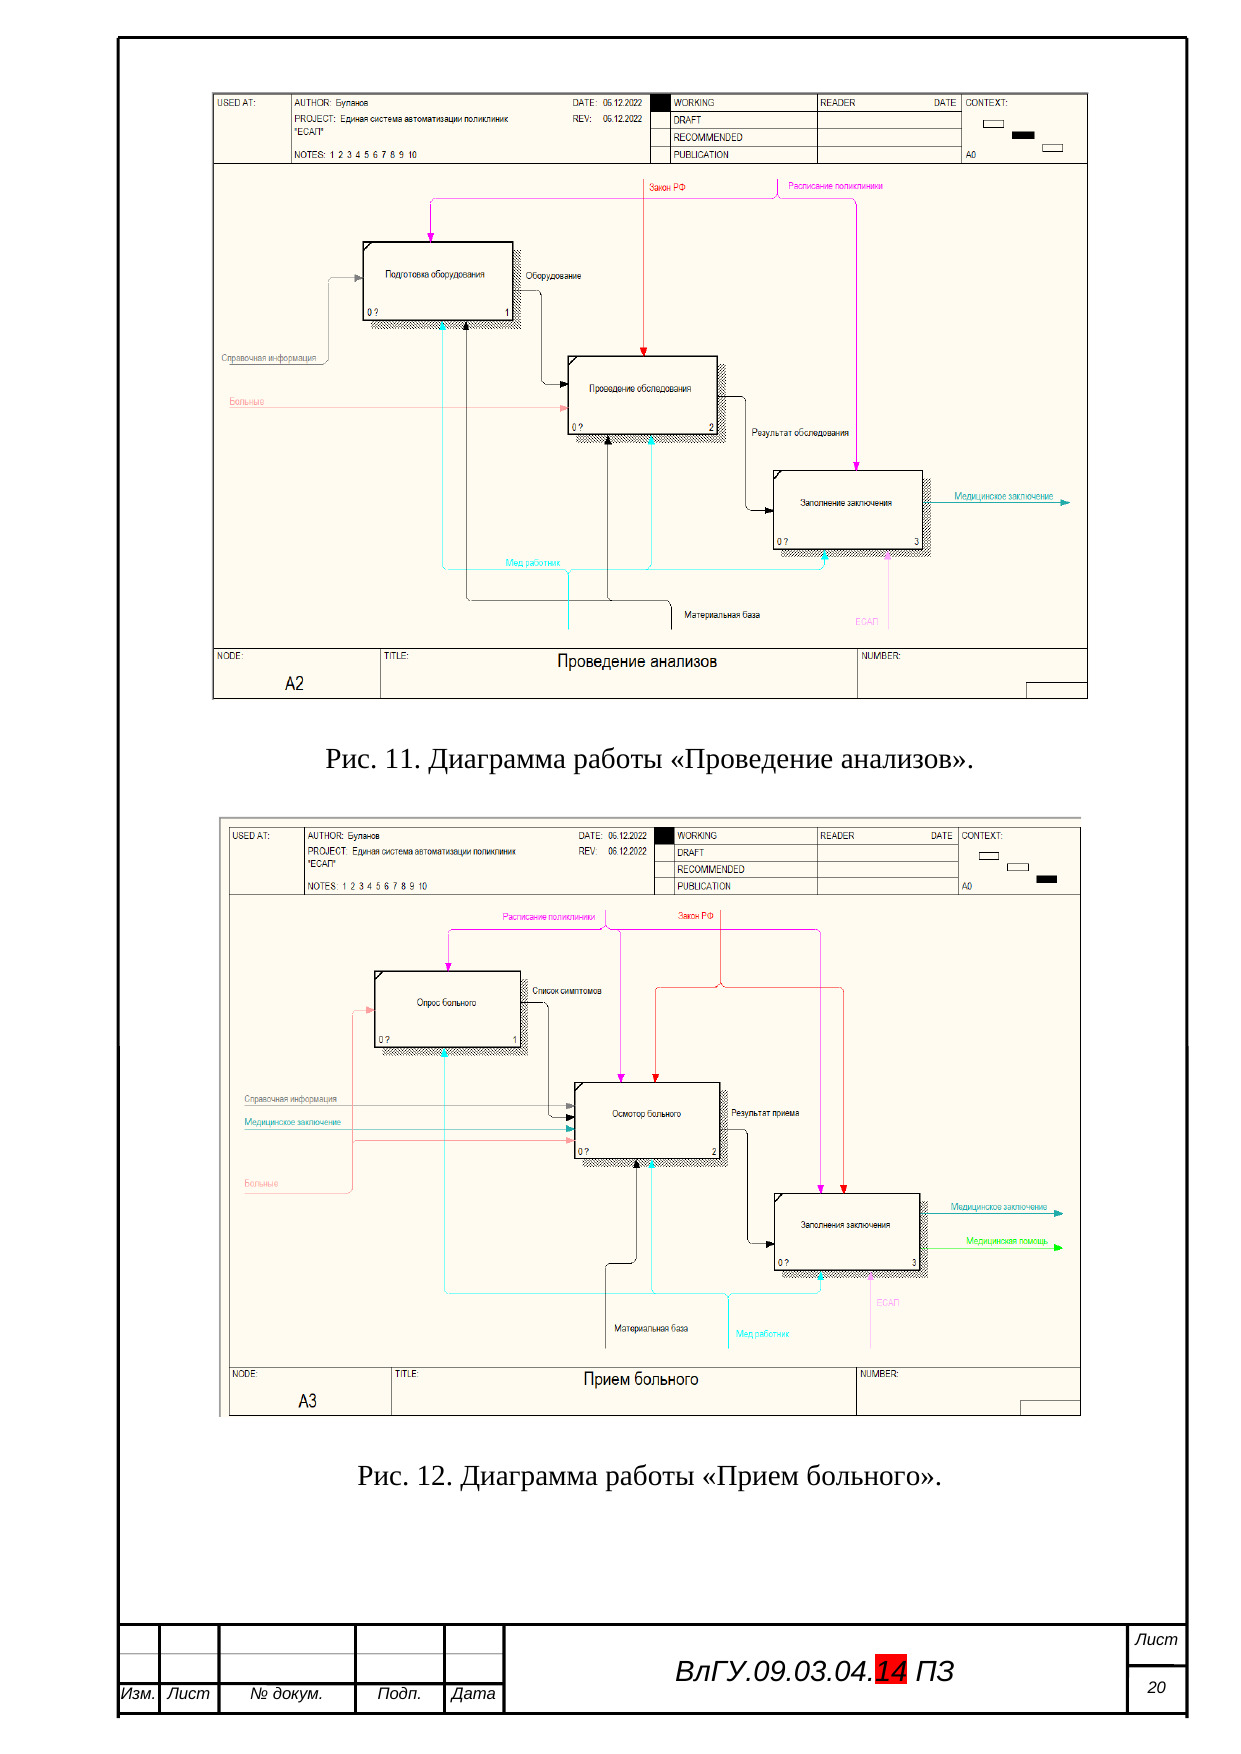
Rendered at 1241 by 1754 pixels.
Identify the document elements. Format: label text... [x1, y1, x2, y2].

picture [218, 816, 1082, 1417]
text Рис. 12. Диаграмма работы «Прием больного». [118, 1458, 1181, 1492]
picture [211, 92, 1089, 700]
text Рис. 11. Диаграмма работы «Проведение анализов». [118, 741, 1181, 775]
